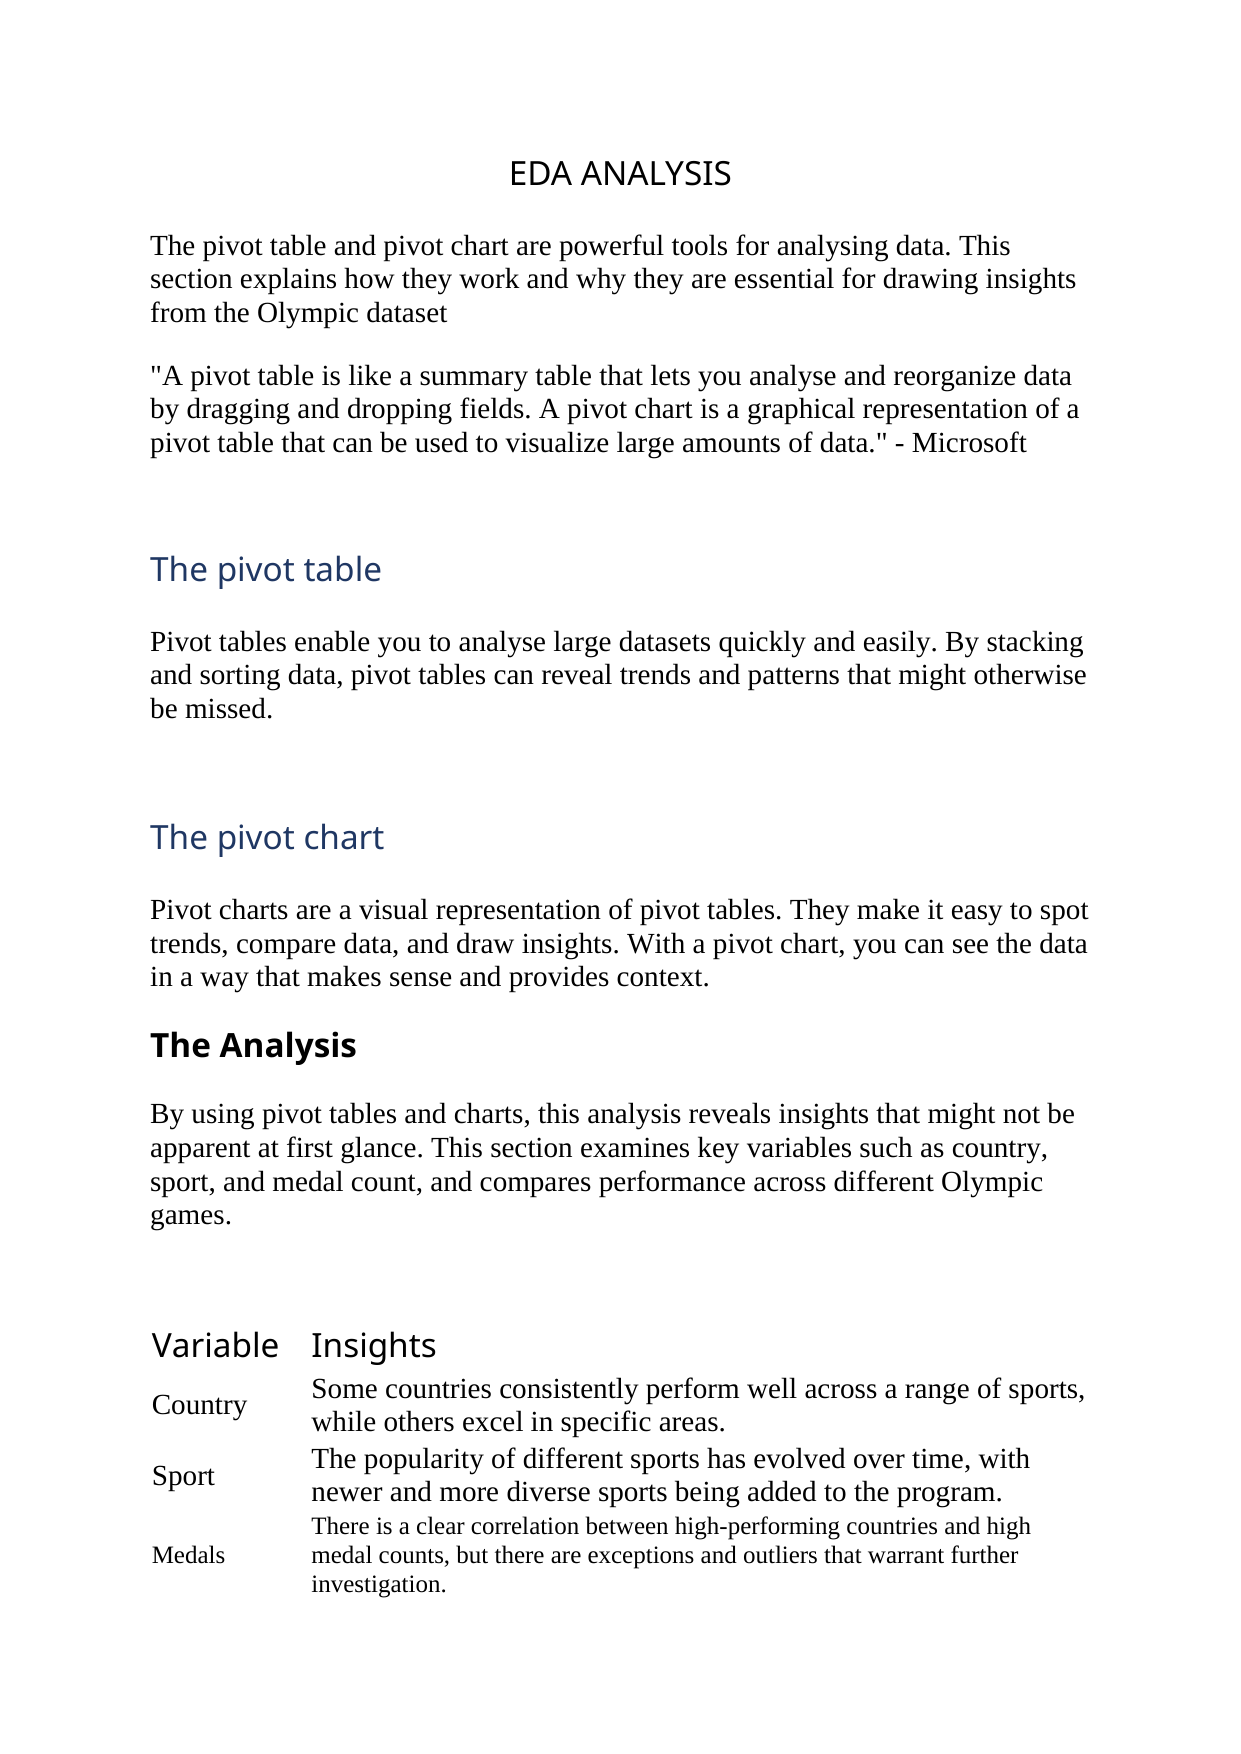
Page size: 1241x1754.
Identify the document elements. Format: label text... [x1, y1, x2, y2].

subtitle The pivot chart [150, 814, 1090, 859]
text The pivot table and pivot chart are powerful tools for analysing data. This section explains how they work and why they are essential for drawing insights from the Olympic dataset [150, 228, 1090, 329]
text "A pivot table is like a summary table that lets you analyse and reorganize data by dragging and dropping fields. A pivot chart is a graphical representation of a pivot table that can be used to visualize large amounts of data." - Microsoft [150, 358, 1090, 458]
table_cell The popularity of different sports has evolved over time, with newer and more diverse sports being added to the program. [310, 1439, 1090, 1509]
table_cell Medals [150, 1510, 309, 1599]
text By using pivot tables and charts, this analysis reveals insights that might not be apparent at first glance. This section examines key variables such as country, sport, and medal count, and compares performance across different Olympic games. [150, 1097, 1090, 1231]
table_cell Country [150, 1369, 309, 1439]
text Pivot tables enable you to analyse large datasets quickly and easily. By stacking and sorting data, pivot tables can reveal trends and patterns that might otherwise be missed. [150, 624, 1090, 724]
table_cell Sport [150, 1439, 309, 1509]
subtitle The pivot table [150, 546, 1090, 591]
text Pivot charts are a visual representation of pivot tables. They make it easy to spot trends, compare data, and draw insights. With a pivot chart, you can see the data in a way that makes sense and provides context. [150, 892, 1090, 993]
table_cell Some countries consistently perform well across a range of sports, while others excel in specific areas. [310, 1369, 1090, 1439]
table_header Insights [310, 1321, 1090, 1369]
subtitle The Analysis [150, 1022, 1090, 1067]
text EDA ANALYSIS [150, 150, 1090, 195]
table_cell There is a clear correlation between high-performing countries and high medal counts, but there are exceptions and outliers that warrant further investigation. [310, 1510, 1090, 1599]
table_header Variable [150, 1321, 309, 1369]
